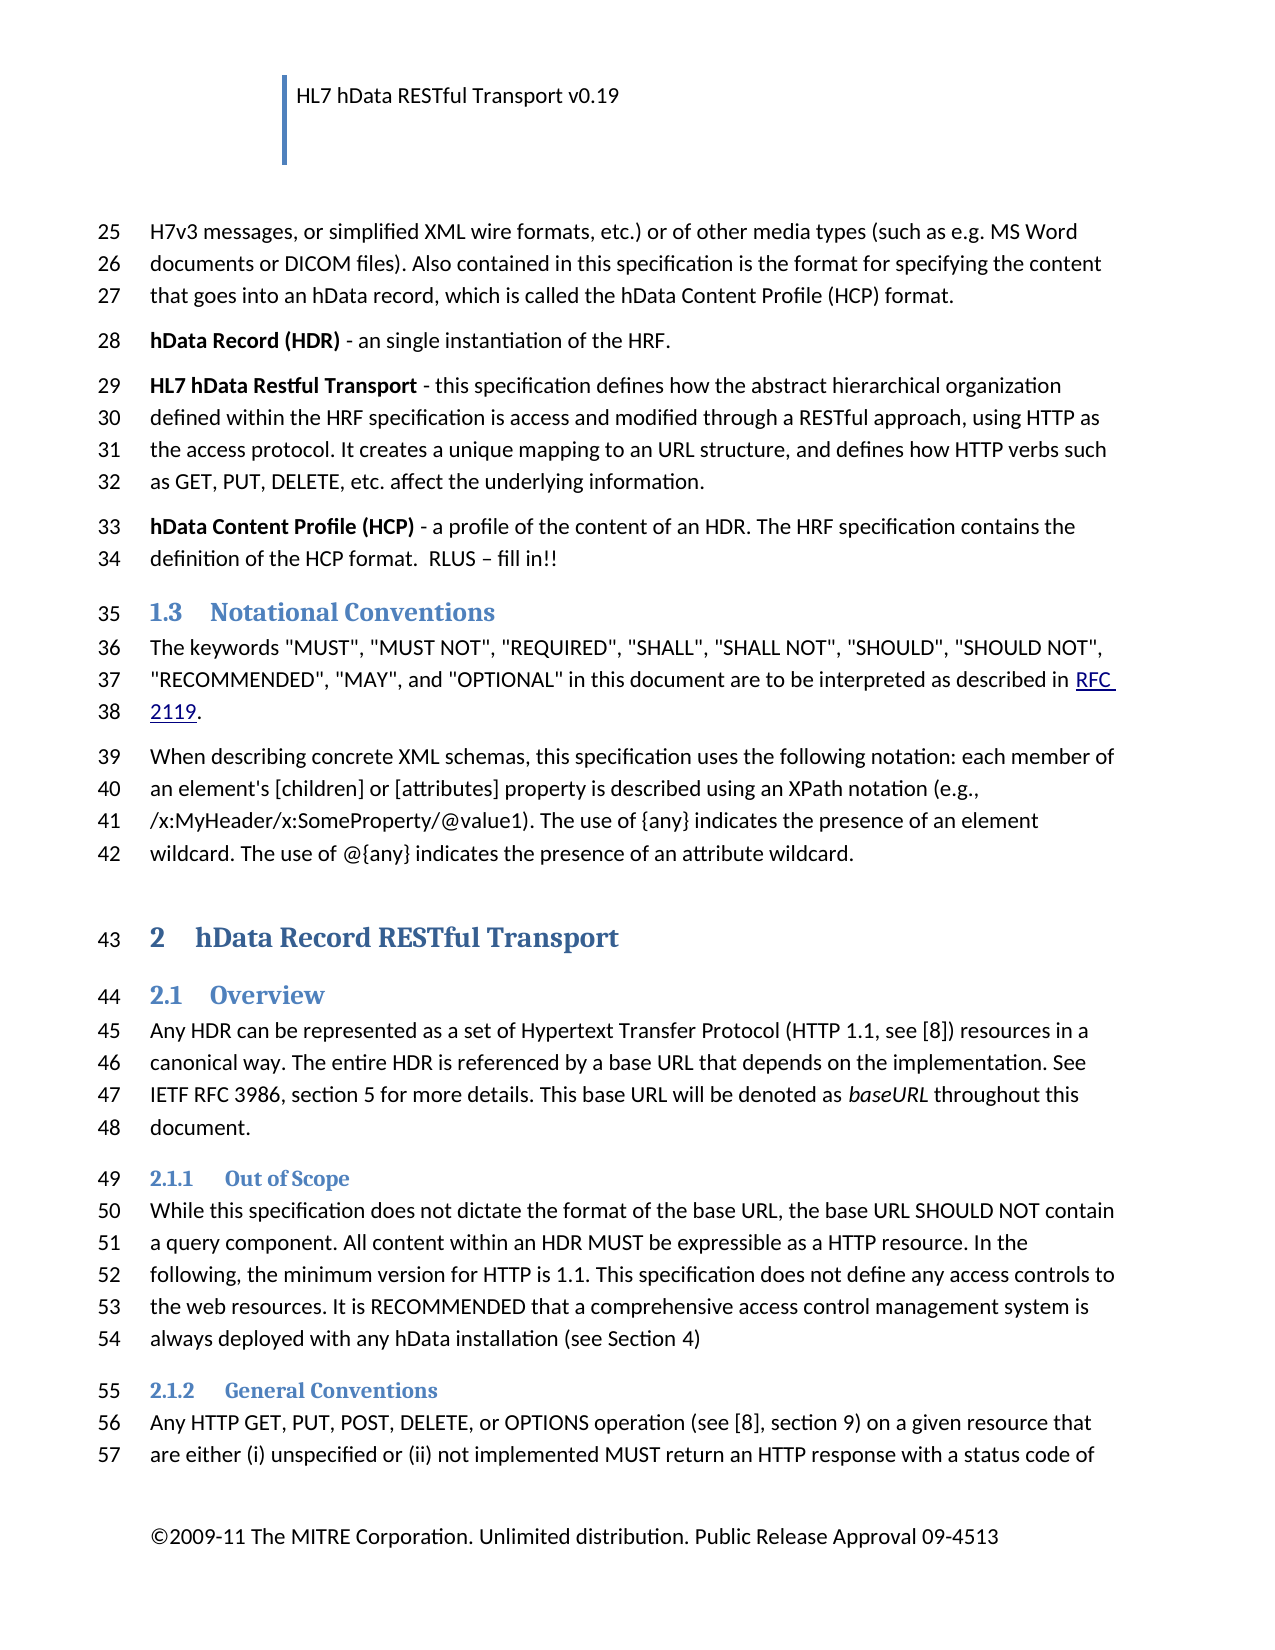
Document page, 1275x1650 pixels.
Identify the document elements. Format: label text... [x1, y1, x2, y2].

subtitle Out of Scope [150, 1166, 1125, 1192]
subtitle General Conventions [150, 1378, 1125, 1404]
text Any HDR can be represented as a set of Hypertext Transfer Protocol (HTTP 1.1, see [8]) resources in a canonical way. The entire HDR is referenced by a base URL that depends on the implementation. See IETF RFC 3986, section 5 for more details. This base URL will be denoted as baseURL throughout this document. [150, 1016, 1125, 1141]
text When describing concrete XML schemas, this specification uses the following notation: each member of an element's [children] or [attributes] property is described using an XPath notation (e.g., /x:MyHeader/x:SomeProperty/@value1). The use of {any} indicates the presence of an element wildcard. The use of @{any} indicates the presence of an attribute wildcard. [150, 742, 1125, 867]
subtitle Overview [150, 980, 1125, 1011]
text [150, 1408, 1125, 1468]
text hData Content Profile (HCP) - a profile of the content of an HDR. The HRF specification contains the definition of the HCP format. RLUS – fill in!! [150, 512, 1125, 572]
text hData Record (HDR) - an single instantiation of the HRF. [150, 326, 1125, 354]
subtitle Notational Conventions [150, 597, 1125, 628]
text The keywords "MUST", "MUST NOT", "REQUIRED", "SHALL", "SHALL NOT", "SHOULD", "SHOULD NOT", "RECOMMENDED", "MAY", and "OPTIONAL" in this document are to be interpreted as described in RFC 2119. [150, 633, 1125, 726]
text HL7 hData Restful Transport - this specification defines how the abstract hierarchical organization defined within the HRF specification is access and modified through a RESTful approach, using HTTP as the access protocol. It creates a unique mapping to an URL structure, and defines how HTTP verbs such as GET, PUT, DELETE, etc. affect the underlying information. [150, 371, 1125, 496]
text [150, 217, 1125, 309]
subtitle hData Record RESTful Transport [150, 921, 1125, 954]
